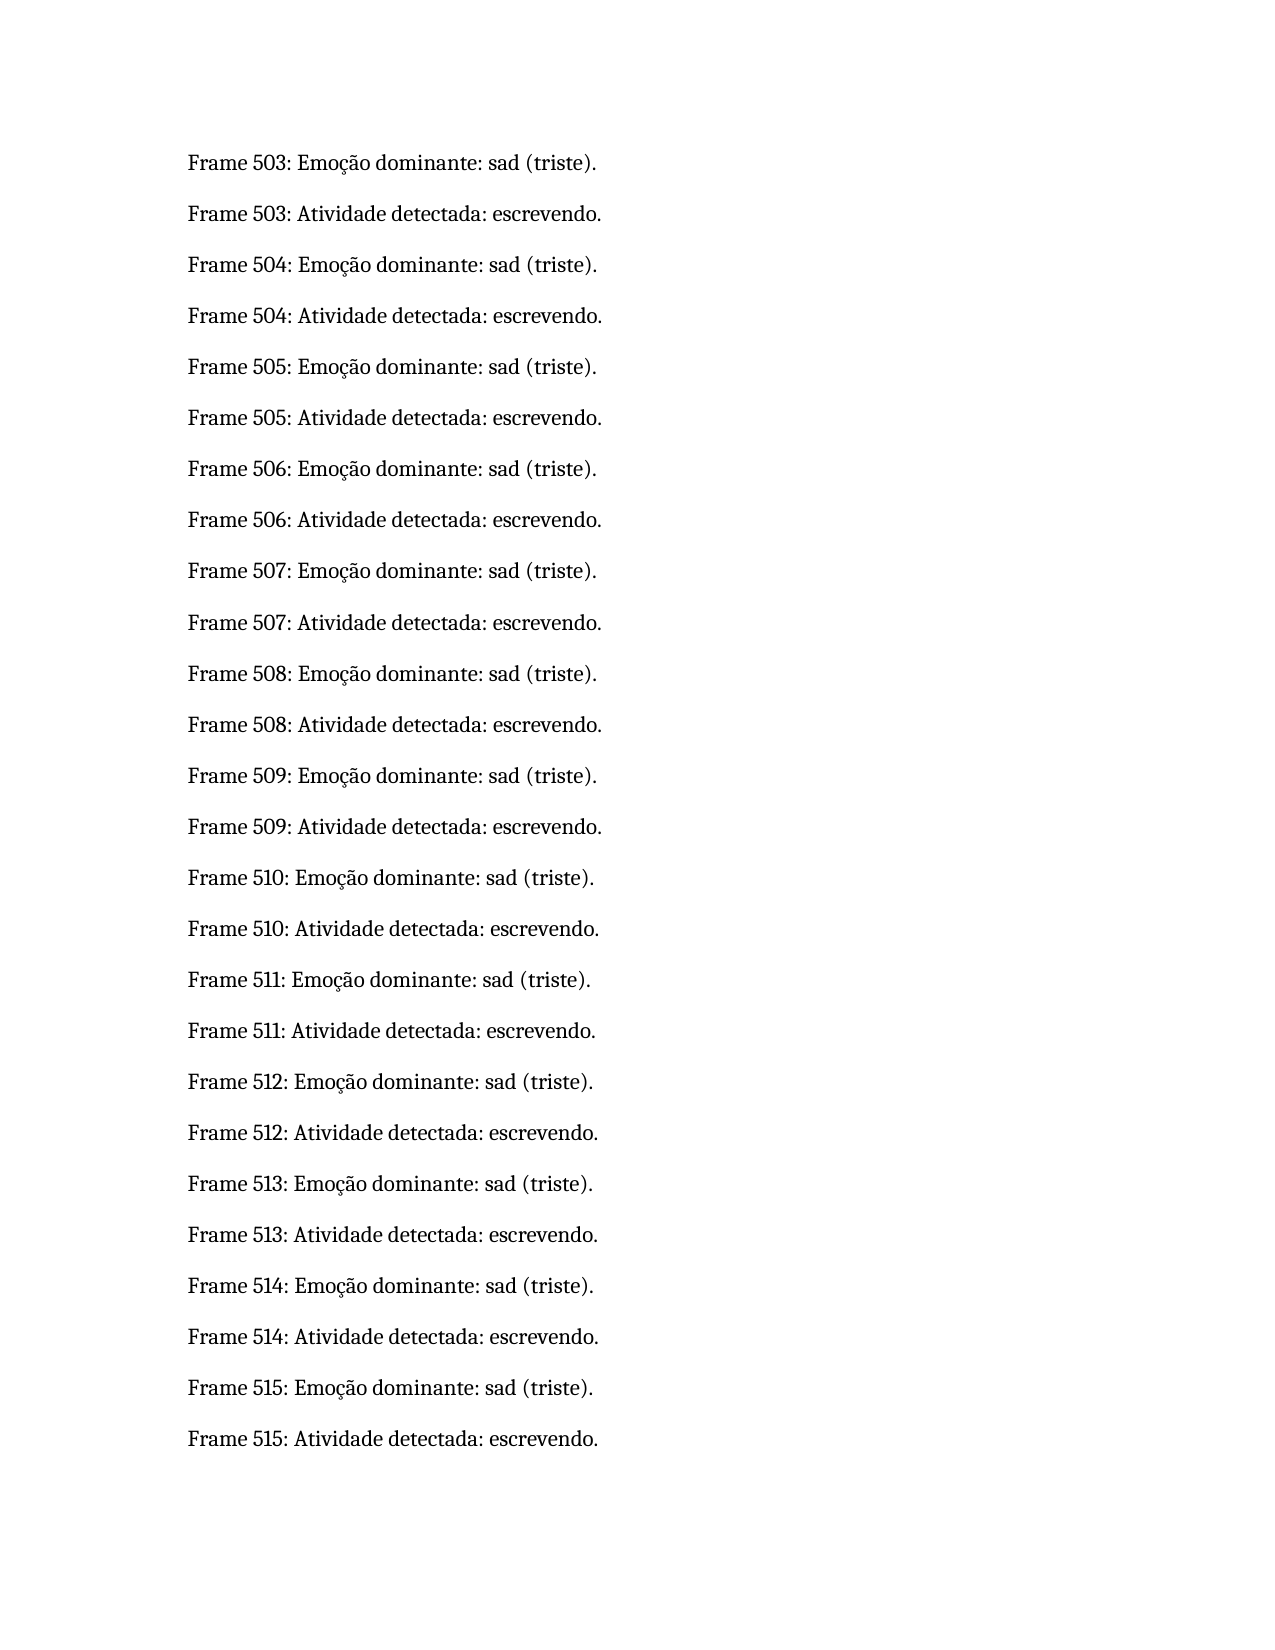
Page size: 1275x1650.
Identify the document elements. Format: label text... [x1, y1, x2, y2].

text Frame 513: Atividade detectada: escrevendo. [187, 1222, 1087, 1248]
text Frame 511: Atividade detectada: escrevendo. [187, 1018, 1087, 1044]
text Frame 514: Emoção dominante: sad (triste). [187, 1273, 1087, 1299]
text Frame 505: Atividade detectada: escrevendo. [187, 405, 1087, 432]
text Frame 507: Emoção dominante: sad (triste). [187, 558, 1087, 585]
text Frame 509: Emoção dominante: sad (triste). [187, 762, 1087, 789]
text Frame 512: Emoção dominante: sad (triste). [187, 1069, 1087, 1095]
text Frame 503: Atividade detectada: escrevendo. [187, 201, 1087, 227]
text Frame 515: Emoção dominante: sad (triste). [187, 1375, 1087, 1401]
text Frame 506: Emoção dominante: sad (triste). [187, 456, 1087, 483]
text Frame 510: Emoção dominante: sad (triste). [187, 864, 1087, 891]
text Frame 508: Atividade detectada: escrevendo. [187, 711, 1087, 738]
text Frame 511: Emoção dominante: sad (triste). [187, 967, 1087, 993]
text Frame 512: Atividade detectada: escrevendo. [187, 1120, 1087, 1146]
text Frame 515: Atividade detectada: escrevendo. [187, 1426, 1087, 1452]
text Frame 504: Emoção dominante: sad (triste). [187, 252, 1087, 278]
text Frame 513: Emoção dominante: sad (triste). [187, 1171, 1087, 1197]
text Frame 508: Emoção dominante: sad (triste). [187, 660, 1087, 687]
text Frame 504: Atividade detectada: escrevendo. [187, 303, 1087, 329]
text Frame 503: Emoção dominante: sad (triste). [187, 150, 1087, 176]
text Frame 506: Atividade detectada: escrevendo. [187, 507, 1087, 534]
text Frame 514: Atividade detectada: escrevendo. [187, 1324, 1087, 1350]
text Frame 507: Atividade detectada: escrevendo. [187, 609, 1087, 636]
text Frame 505: Emoção dominante: sad (triste). [187, 354, 1087, 381]
text Frame 510: Atividade detectada: escrevendo. [187, 916, 1087, 942]
text Frame 509: Atividade detectada: escrevendo. [187, 813, 1087, 840]
